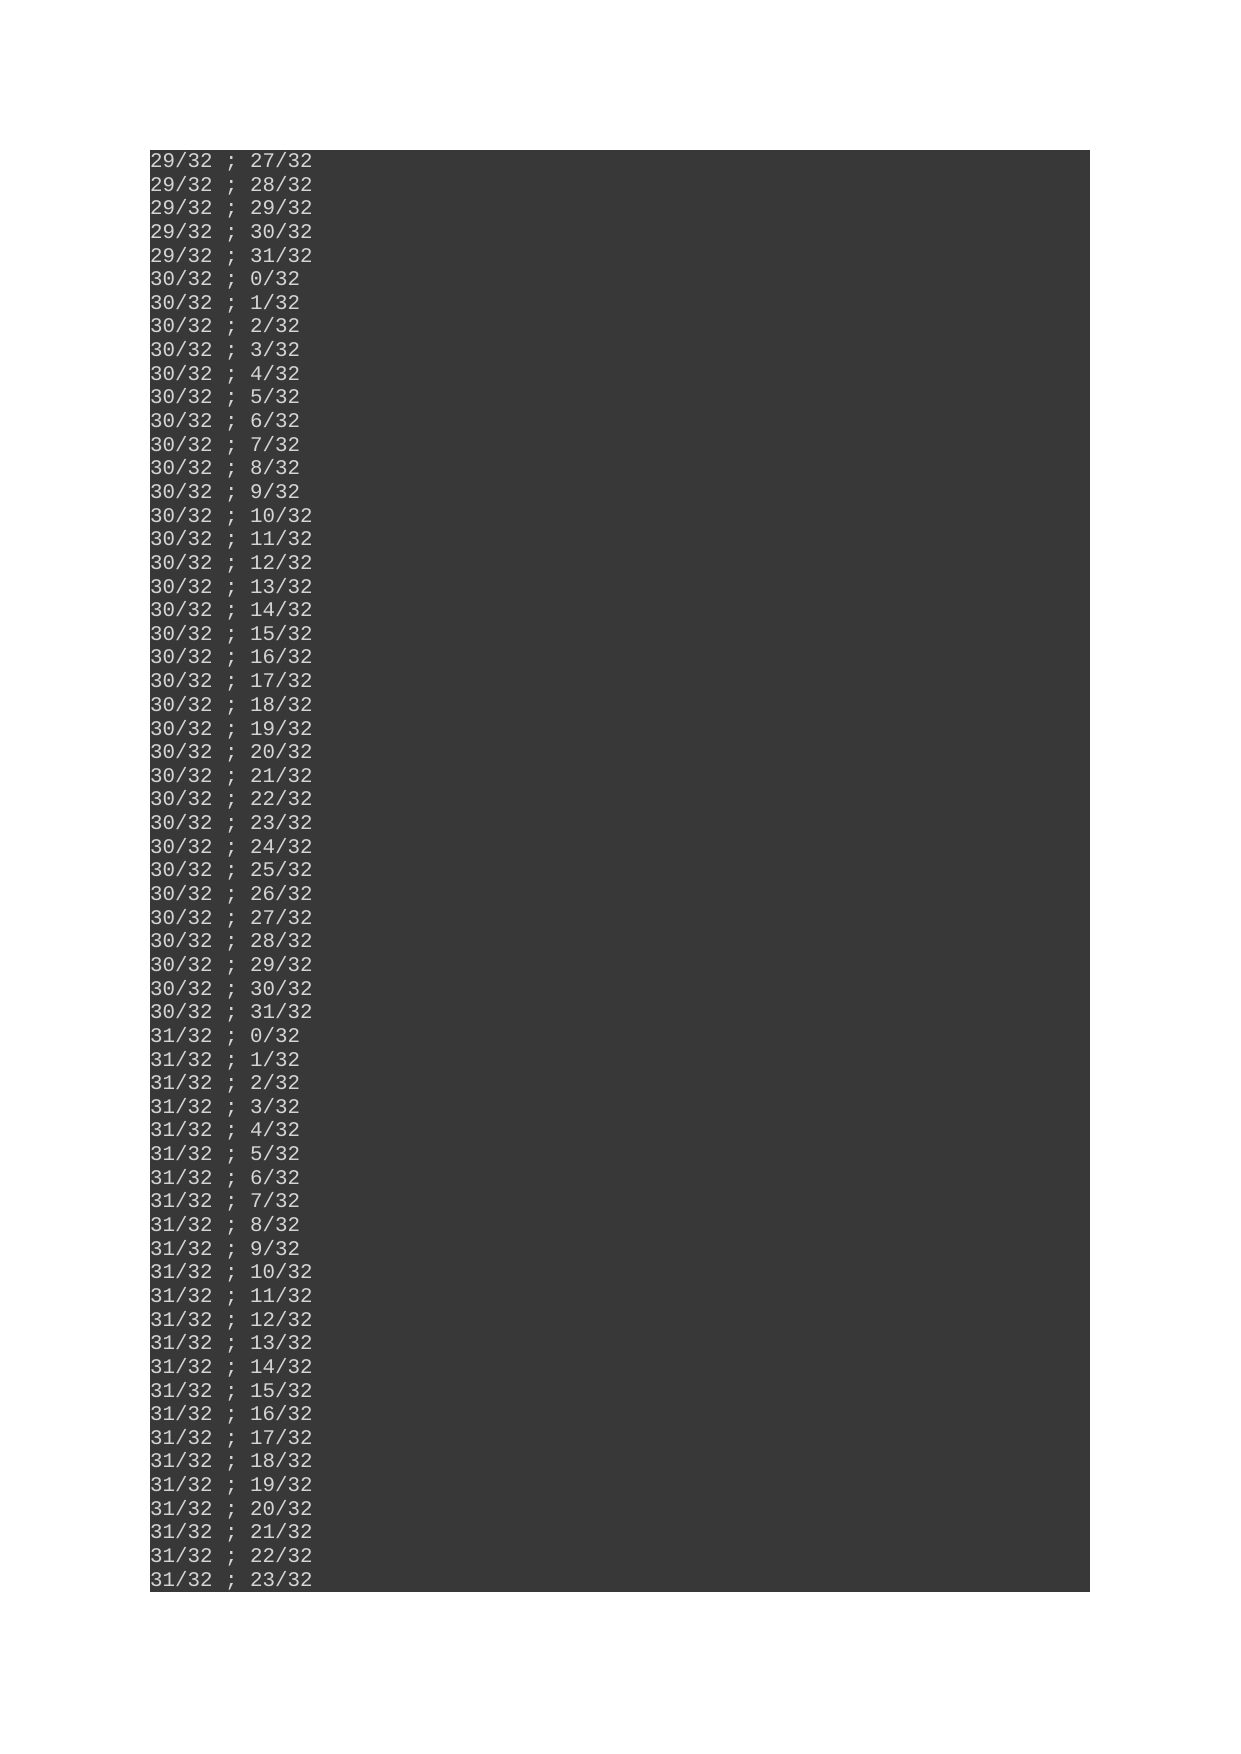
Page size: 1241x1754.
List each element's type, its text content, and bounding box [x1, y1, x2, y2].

text 30/32 ; 27/32 [150, 907, 1090, 930]
text 31/32 ; 23/32 [150, 1569, 1090, 1592]
text 30/32 ; 20/32 [150, 741, 1090, 765]
text 30/32 ; 19/32 [150, 717, 1090, 741]
text 30/32 ; 31/32 [150, 1001, 1090, 1025]
text 30/32 ; 1/32 [150, 292, 1090, 316]
text 30/32 ; 26/32 [150, 883, 1090, 907]
text 31/32 ; 22/32 [150, 1545, 1090, 1569]
text 30/32 ; 11/32 [150, 528, 1090, 552]
text 31/32 ; 2/32 [150, 1072, 1090, 1096]
text 30/32 ; 29/32 [150, 954, 1090, 978]
text 29/32 ; 31/32 [150, 244, 1090, 268]
text 31/32 ; 9/32 [150, 1238, 1090, 1261]
text 30/32 ; 17/32 [150, 670, 1090, 694]
text 31/32 ; 8/32 [150, 1214, 1090, 1238]
text 30/32 ; 25/32 [150, 859, 1090, 883]
text 30/32 ; 24/32 [150, 836, 1090, 859]
text 31/32 ; 12/32 [150, 1309, 1090, 1332]
text 30/32 ; 16/32 [150, 647, 1090, 670]
text 30/32 ; 23/32 [150, 812, 1090, 836]
text 31/32 ; 21/32 [150, 1521, 1090, 1545]
text 30/32 ; 4/32 [150, 363, 1090, 386]
text 31/32 ; 20/32 [150, 1498, 1090, 1521]
text 31/32 ; 19/32 [150, 1474, 1090, 1498]
text 30/32 ; 10/32 [150, 505, 1090, 528]
text 31/32 ; 0/32 [150, 1025, 1090, 1048]
text 31/32 ; 14/32 [150, 1356, 1090, 1379]
text 31/32 ; 7/32 [150, 1190, 1090, 1214]
text 31/32 ; 13/32 [150, 1332, 1090, 1356]
text 29/32 ; 28/32 [150, 174, 1090, 197]
text 30/32 ; 14/32 [150, 599, 1090, 623]
text 29/32 ; 27/32 [150, 150, 1090, 174]
text 31/32 ; 1/32 [150, 1048, 1090, 1072]
text 31/32 ; 11/32 [150, 1285, 1090, 1309]
text 30/32 ; 22/32 [150, 788, 1090, 812]
text 30/32 ; 18/32 [150, 694, 1090, 717]
text 30/32 ; 9/32 [150, 481, 1090, 505]
text 31/32 ; 5/32 [150, 1143, 1090, 1167]
text 31/32 ; 18/32 [150, 1451, 1090, 1474]
text 30/32 ; 12/32 [150, 552, 1090, 576]
text 31/32 ; 15/32 [150, 1379, 1090, 1403]
text 31/32 ; 3/32 [150, 1096, 1090, 1119]
text 31/32 ; 6/32 [150, 1167, 1090, 1190]
text 30/32 ; 2/32 [150, 316, 1090, 339]
text 30/32 ; 5/32 [150, 386, 1090, 410]
text 30/32 ; 13/32 [150, 576, 1090, 599]
text 30/32 ; 28/32 [150, 930, 1090, 954]
text 29/32 ; 29/32 [150, 197, 1090, 221]
text 30/32 ; 7/32 [150, 434, 1090, 457]
text 30/32 ; 0/32 [150, 268, 1090, 292]
text 30/32 ; 21/32 [150, 765, 1090, 788]
text 31/32 ; 16/32 [150, 1403, 1090, 1427]
text 30/32 ; 6/32 [150, 410, 1090, 434]
text 30/32 ; 3/32 [150, 339, 1090, 363]
text 31/32 ; 10/32 [150, 1261, 1090, 1285]
text 30/32 ; 8/32 [150, 457, 1090, 481]
text 30/32 ; 30/32 [150, 978, 1090, 1001]
text 30/32 ; 15/32 [150, 623, 1090, 647]
text 29/32 ; 30/32 [150, 221, 1090, 244]
text 31/32 ; 17/32 [150, 1427, 1090, 1451]
text 31/32 ; 4/32 [150, 1119, 1090, 1143]
